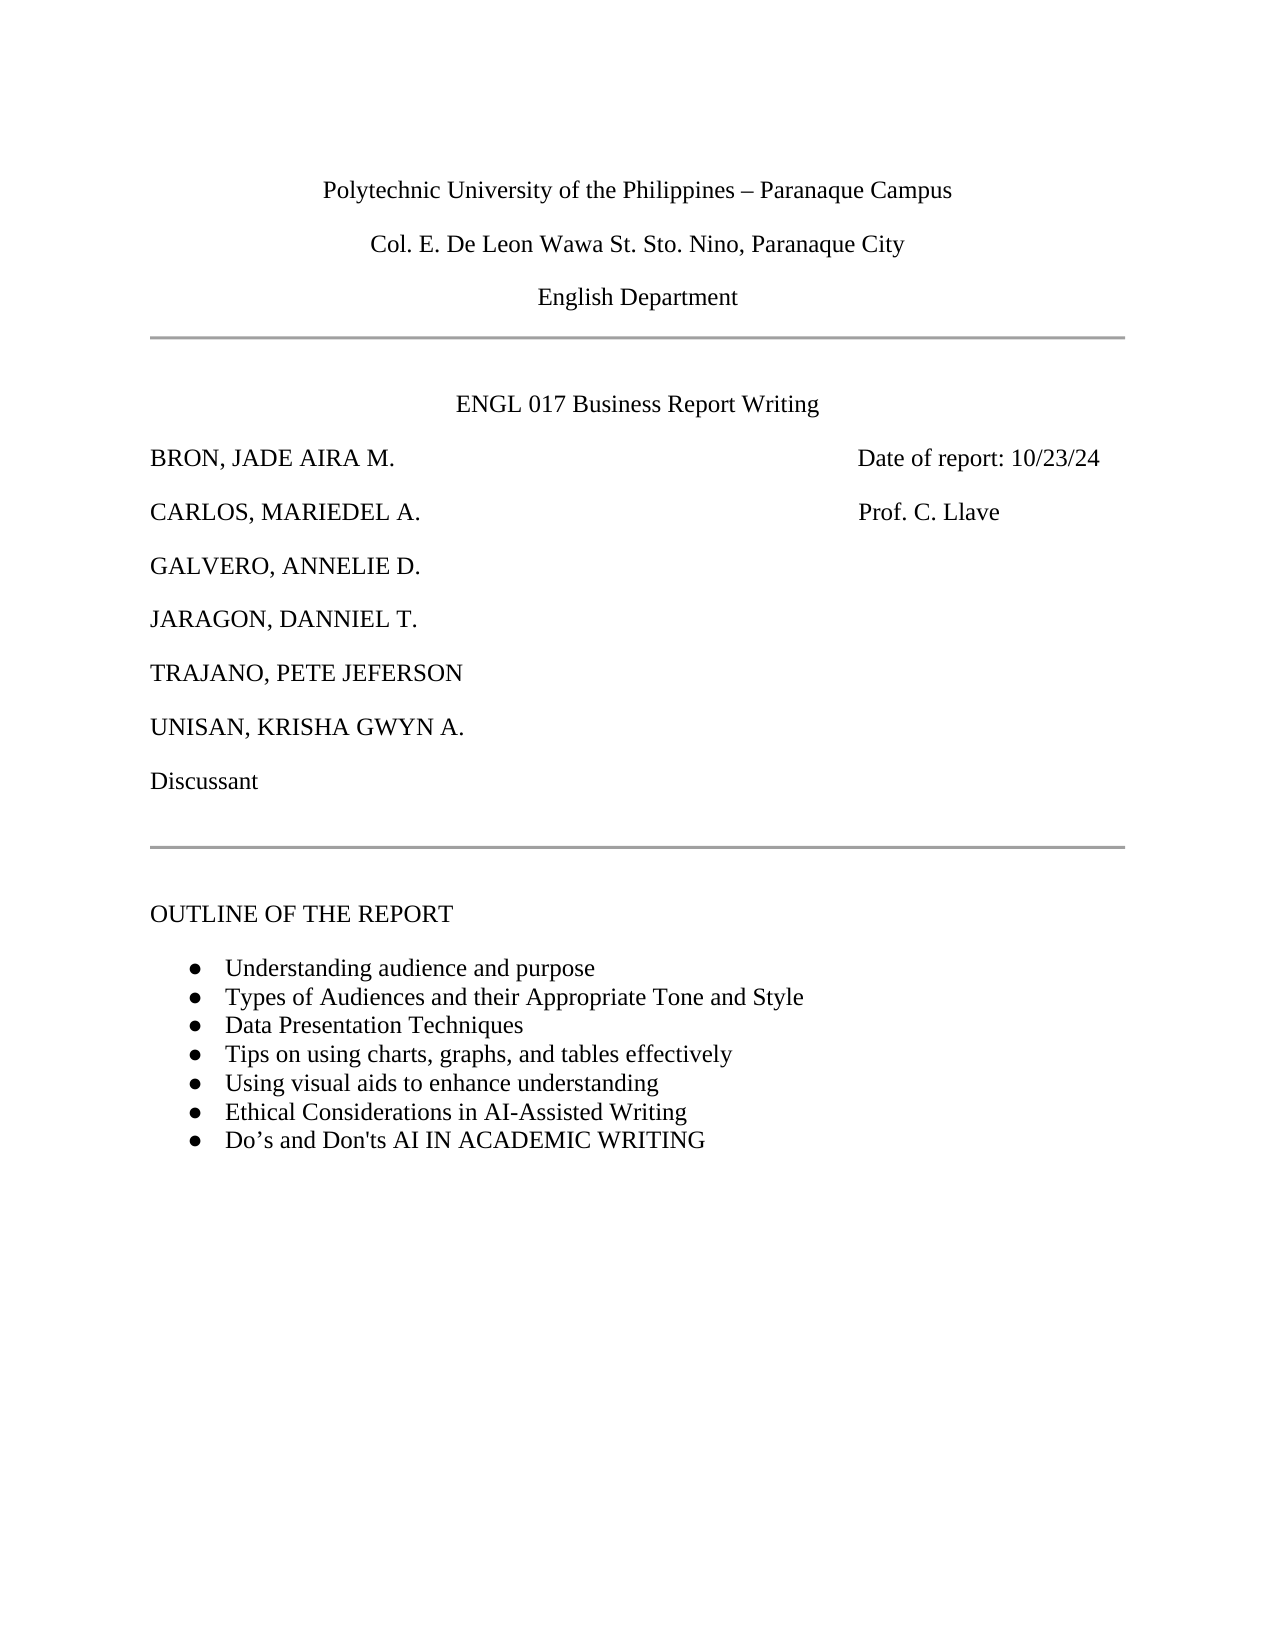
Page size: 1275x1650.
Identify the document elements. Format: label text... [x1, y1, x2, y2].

text Discussant [150, 766, 1125, 794]
text English Department [150, 282, 1125, 311]
text GALVERO, ANNELIE D. [150, 551, 1125, 579]
list Do’s and Don'ts AI IN ACADEMIC WRITING [187, 1125, 1125, 1154]
list Ethical Considerations in AI-Assisted Writing [187, 1097, 1125, 1125]
text TRAJANO, PETE JEFERSON [150, 658, 1125, 687]
text OUTLINE OF THE REPORT [150, 899, 1125, 928]
list Understanding audience and purpose [187, 953, 1125, 982]
list Using visual aids to enhance understanding [187, 1068, 1125, 1097]
list Tips on using charts, graphs, and tables effectively [187, 1039, 1125, 1068]
text BRON, JADE AIRA M. Date of report: 10/23/24 [150, 443, 1125, 472]
text Polytechnic University of the Philippines – Paranaque Campus [150, 175, 1125, 204]
list Data Presentation Techniques [187, 1010, 1125, 1039]
text UNISAN, KRISHA GWYN A. [150, 712, 1125, 741]
text CARLOS, MARIEDEL A. Prof. C. Llave [150, 497, 1125, 526]
list Types of Audiences and their Appropriate Tone and Style [187, 982, 1125, 1010]
text JARAGON, DANNIEL T. [150, 604, 1125, 633]
text Col. E. De Leon Wawa St. Sto. Nino, Paranaque City [150, 229, 1125, 257]
text ENGL 017 Business Report Writing [150, 389, 1125, 418]
